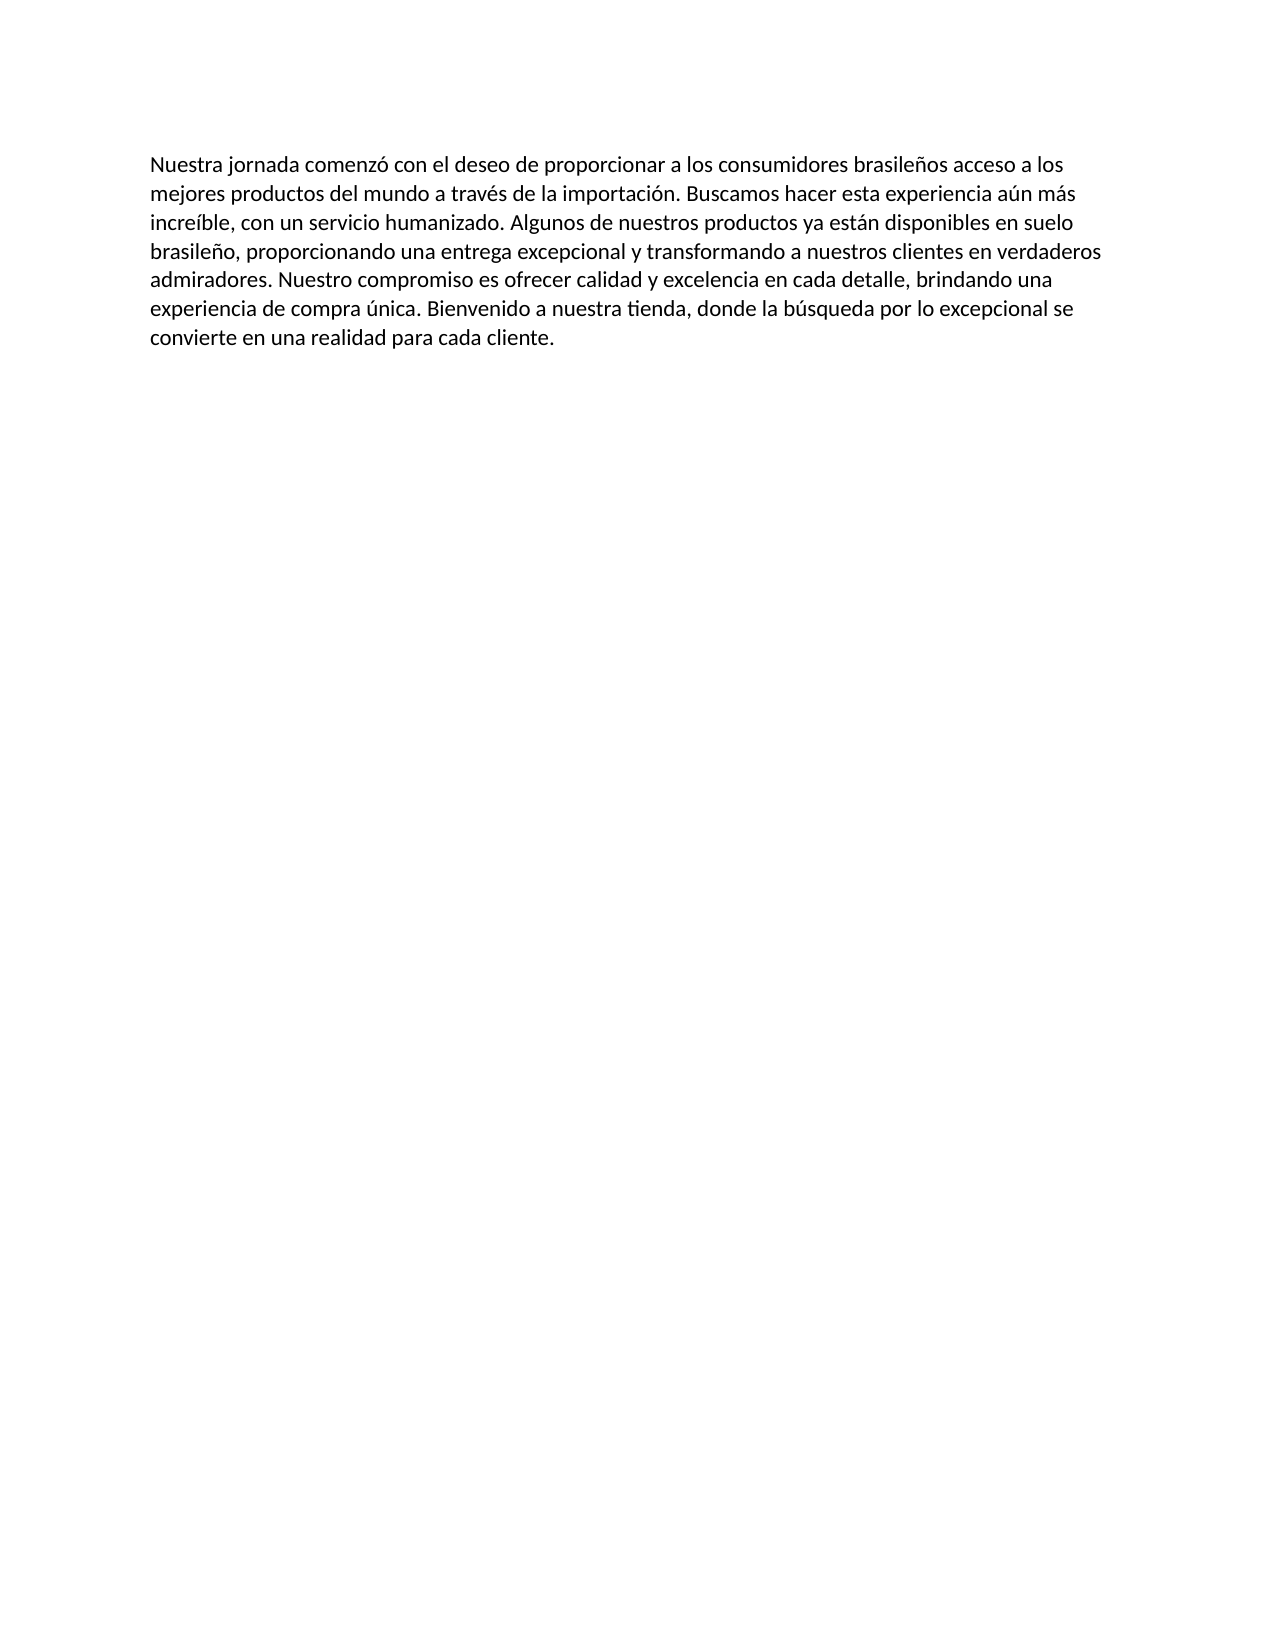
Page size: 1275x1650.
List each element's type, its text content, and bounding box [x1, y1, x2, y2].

text Nuestra jornada comenzó con el deseo de proporcionar a los consumidores brasileños acceso a los mejores productos del mundo a través de la importación. Buscamos hacer esta experiencia aún más increíble, con un servicio humanizado. Algunos de nuestros productos ya están disponibles en suelo brasileño, proporcionando una entrega excepcional y transformando a nuestros clientes en verdaderos admiradores. Nuestro compromiso es ofrecer calidad y excelencia en cada detalle, brindando una experiencia de compra única. Bienvenido a nuestra tienda, donde la búsqueda por lo excepcional se convierte en una realidad para cada cliente. [150, 150, 1125, 351]
